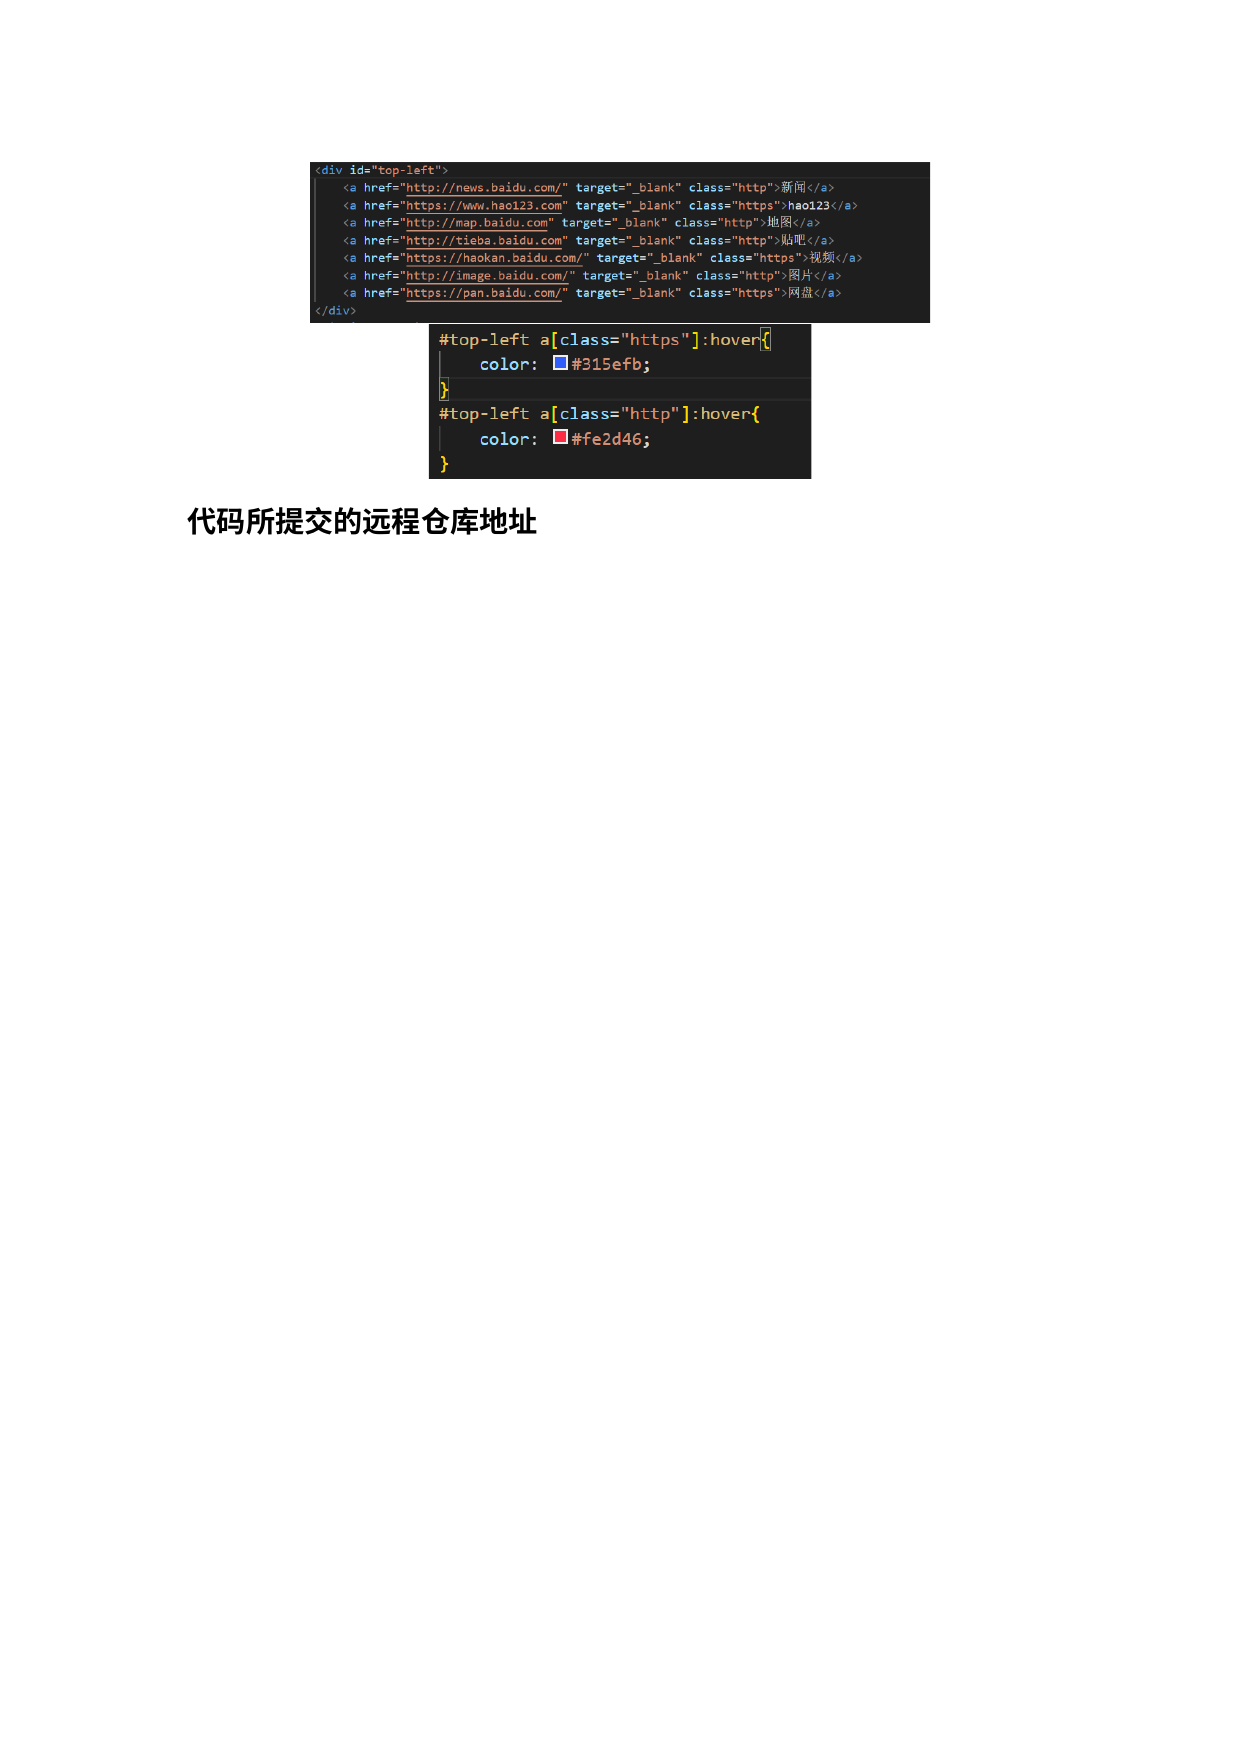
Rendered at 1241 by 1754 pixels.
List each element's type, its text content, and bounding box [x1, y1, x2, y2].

text 代码所提交的远程仓库地址 [187, 487, 1053, 552]
picture [428, 324, 812, 479]
picture [310, 162, 931, 323]
